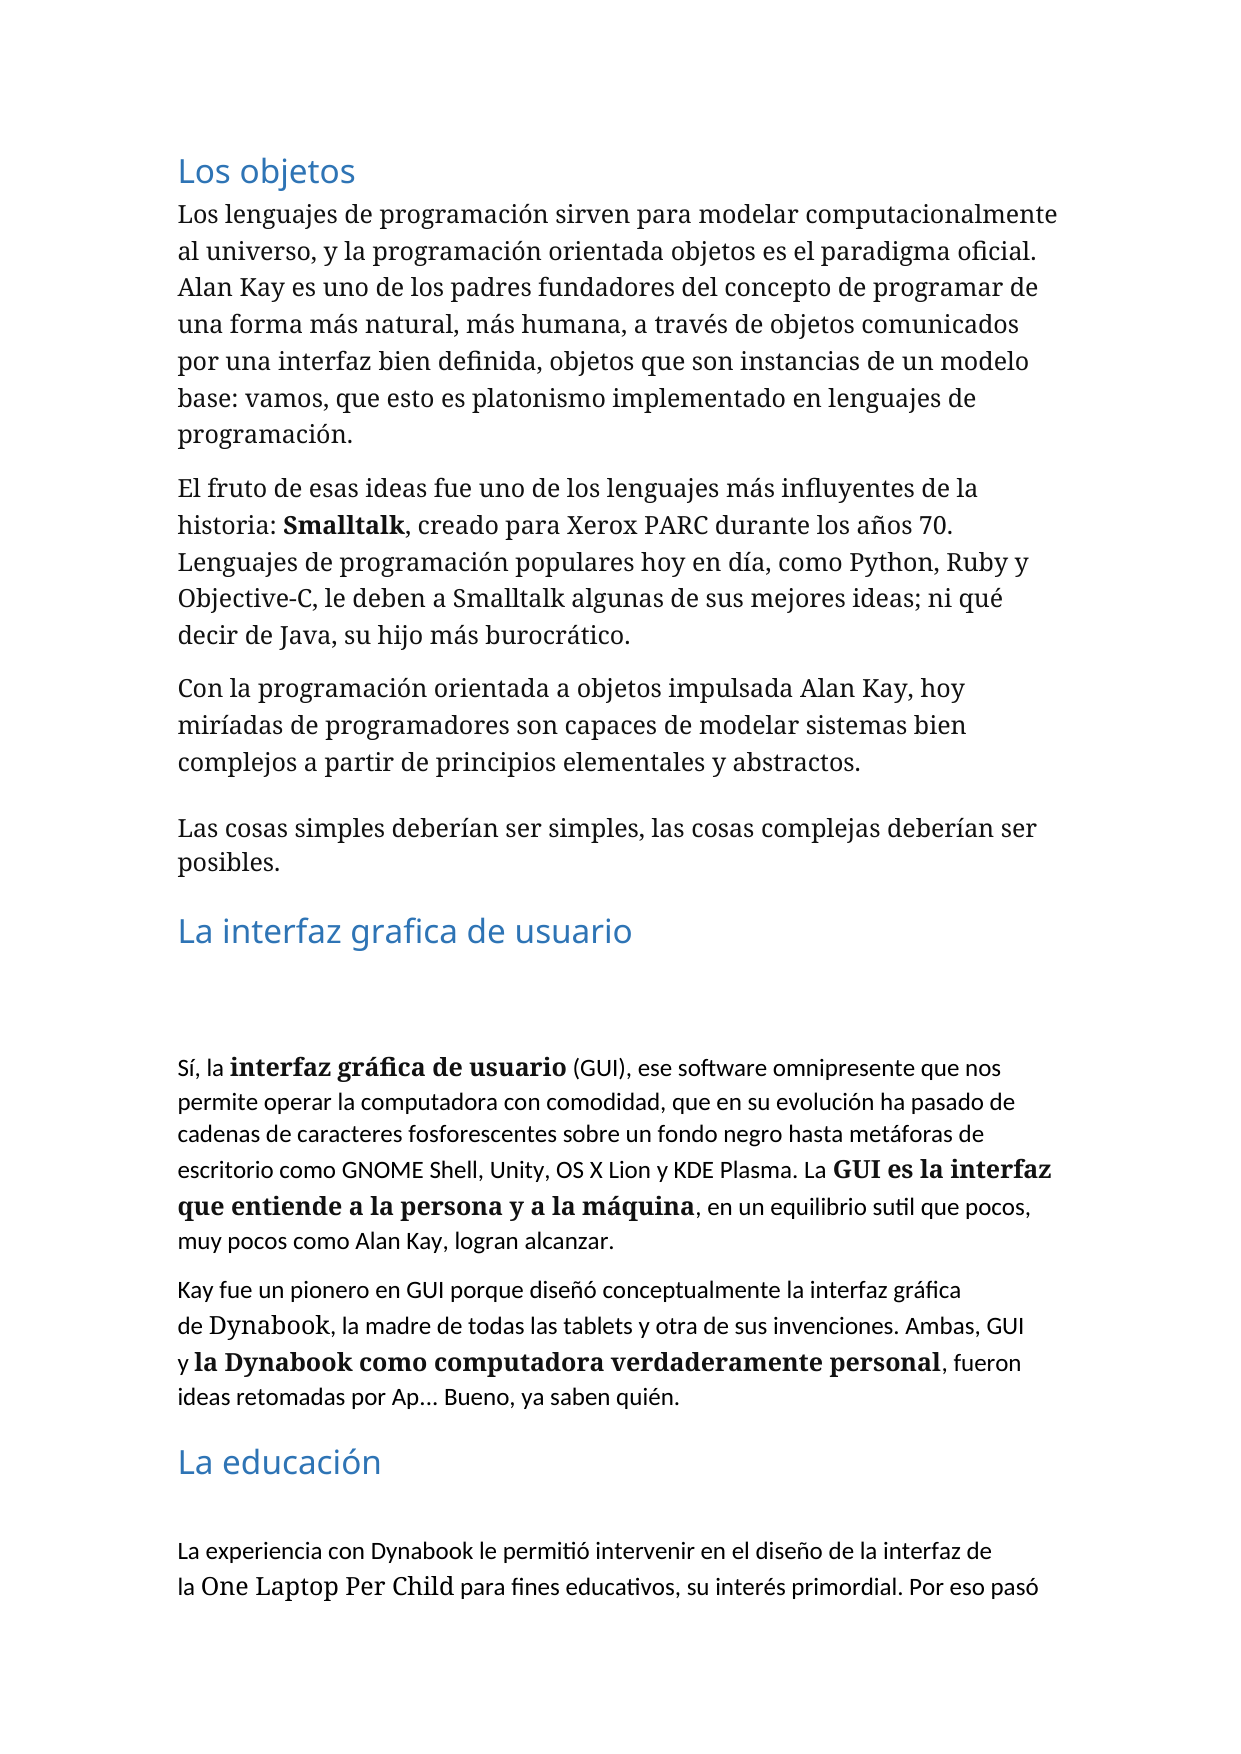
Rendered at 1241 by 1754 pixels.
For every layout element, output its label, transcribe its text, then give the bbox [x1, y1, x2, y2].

text Las cosas simples deberían ser simples, las cosas complejas deberían ser posibles. [177, 811, 1063, 879]
text Con la programación orientada a objetos impulsada Alan Kay, hoy miríadas de programadores son capaces de modelar sistemas bien complejos a partir de principios elementales y abstractos. [177, 671, 1063, 779]
text El fruto de esas ideas fue uno de los lenguajes más influyentes de la historia: Smalltalk, creado para Xerox PARC durante los años 70. Lenguajes de programación populares hoy en día, como Python, Ruby y Objective-C, le deben a Smalltalk algunas de sus mejores ideas; ni qué decir de Java, su hijo más burocrático. [177, 471, 1063, 652]
subtitle Los objetos [177, 148, 1063, 193]
text Sí, la interfaz gráfica de usuario (GUI), ese software omnipresente que nos permite operar la computadora con comodidad, que en su evolución ha pasado de cadenas de caracteres fosforescentes sobre un fondo negro hasta metáforas de escritorio como GNOME Shell, Unity, OS X Lion y KDE Plasma. La GUI es la interfaz que entiende a la persona y a la máquina, en un equilibrio sutil que pocos, muy pocos como Alan Kay, logran alcanzar. [177, 1049, 1063, 1256]
subtitle La interfaz grafica de usuario [177, 908, 1063, 953]
text Los lenguajes de programación sirven para modelar computacionalmente al universo, y la programación orientada objetos es el paradigma oficial. Alan Kay es uno de los padres fundadores del concepto de programar de una forma más natural, más humana, a través de objetos comunicados por una interfaz bien definida, objetos que son instancias de un modelo base: vamos, que esto es platonismo implementado en lenguajes de programación. [177, 197, 1063, 451]
subtitle La educación [177, 1439, 1063, 1484]
